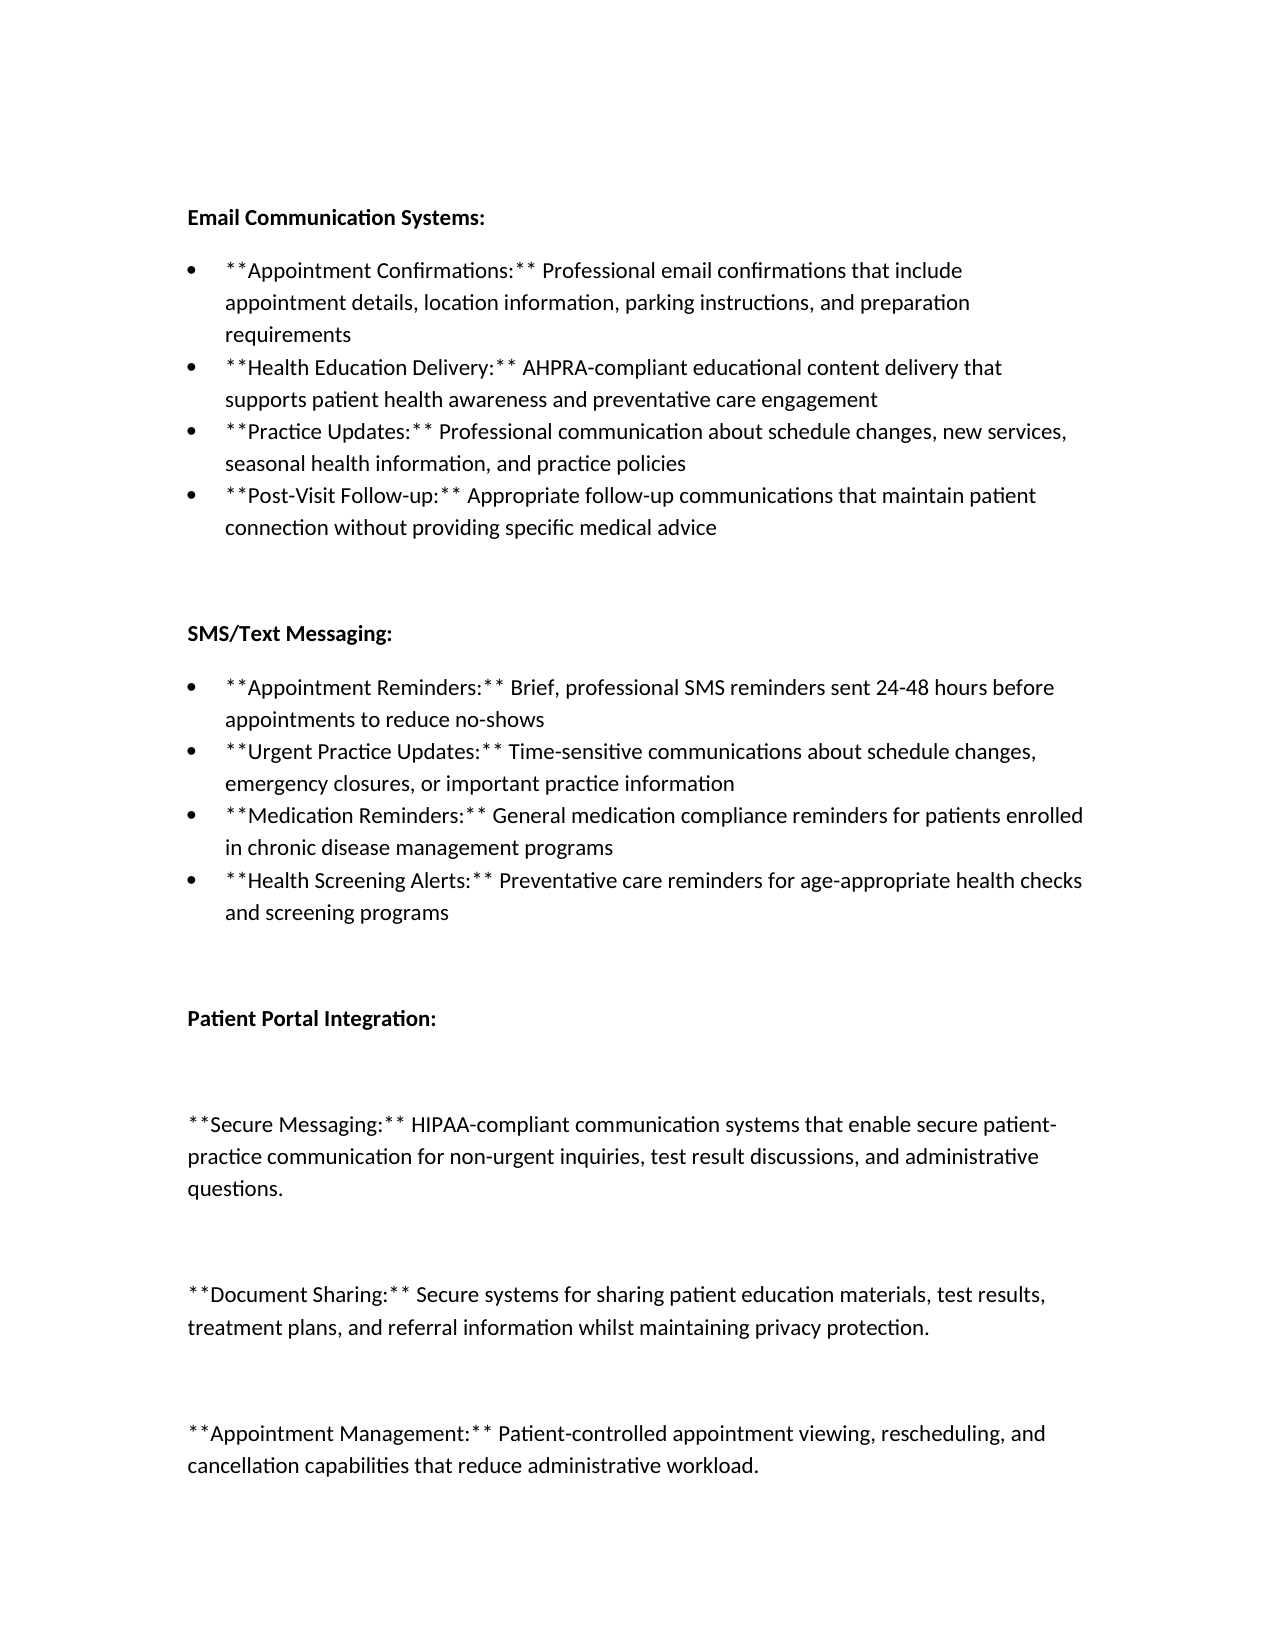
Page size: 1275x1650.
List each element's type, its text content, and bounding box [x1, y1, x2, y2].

list **Health Education Delivery:** AHPRA-compliant educational content delivery that supports patient health awareness and preventative care engagement [187, 353, 1087, 413]
list **Medication Reminders:** General medication compliance reminders for patients enrolled in chronic disease management programs [187, 801, 1087, 862]
list **Practice Updates:** Professional communication about schedule changes, new services, seasonal health information, and practice policies [187, 417, 1087, 477]
list **Post-Visit Follow-up:** Appropriate follow-up communications that maintain patient connection without providing specific medical advice [187, 481, 1087, 542]
list **Urgent Practice Updates:** Time-sensitive communications about schedule changes, emergency closures, or important practice information [187, 737, 1087, 797]
text **Secure Messaging:** HIPAA-compliant communication systems that enable secure patient-practice communication for non-urgent inquiries, test result discussions, and administrative questions. [187, 1110, 1087, 1202]
text SMS/Text Messaging: [187, 619, 1087, 648]
text **Document Sharing:** Secure systems for sharing patient education materials, test results, treatment plans, and referral information whilst maintaining privacy protection. [187, 1280, 1087, 1341]
text Patient Portal Integration: [187, 1004, 1087, 1032]
text Email Communication Systems: [187, 203, 1087, 231]
list **Appointment Confirmations:** Professional email confirmations that include appointment details, location information, parking instructions, and preparation requirements [187, 256, 1087, 348]
list **Appointment Reminders:** Brief, professional SMS reminders sent 24-48 hours before appointments to reduce no-shows [187, 673, 1087, 733]
text **Appointment Management:** Patient-controlled appointment viewing, rescheduling, and cancellation capabilities that reduce administrative workload. [187, 1419, 1087, 1479]
list **Health Screening Alerts:** Preventative care reminders for age-appropriate health checks and screening programs [187, 866, 1087, 926]
